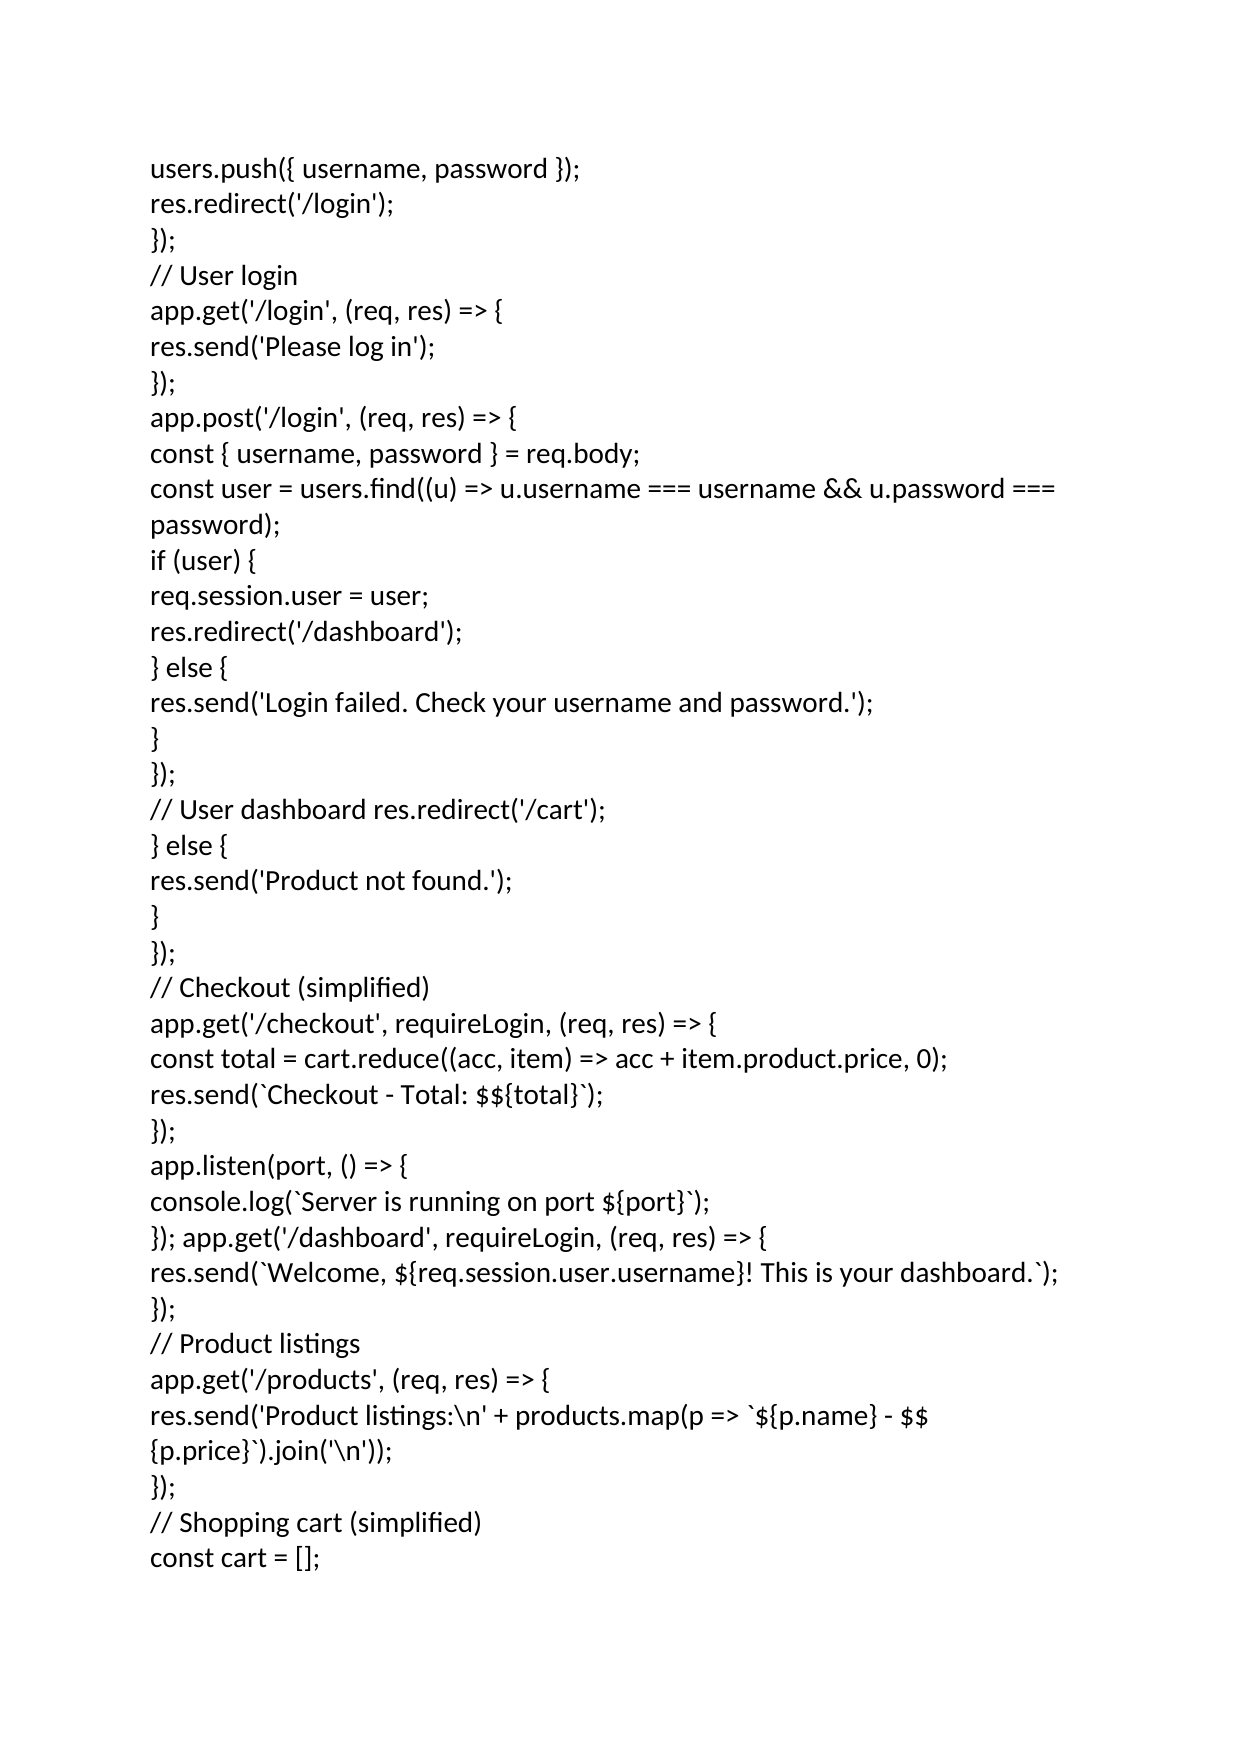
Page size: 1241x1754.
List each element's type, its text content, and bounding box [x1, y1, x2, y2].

text } [150, 720, 1090, 756]
text } else { [150, 827, 1090, 862]
text app.get('/login', (req, res) => { [150, 292, 1090, 328]
text users.push({ username, password }); [150, 150, 1090, 186]
text app.post('/login', (req, res) => { [150, 399, 1090, 435]
text const { username, password } = req.body; [150, 435, 1090, 471]
text // Shopping cart (simplified) [150, 1504, 1090, 1539]
text console.log(`Server is running on port ${port}`); [150, 1183, 1090, 1219]
text // User dashboard res.redirect('/cart'); [150, 791, 1090, 827]
text app.listen(port, () => { [150, 1147, 1090, 1183]
text }); [150, 1468, 1090, 1504]
text const cart = []; [150, 1539, 1090, 1575]
text if (user) { [150, 542, 1090, 577]
text res.send('Please log in'); [150, 328, 1090, 364]
text res.send('Product not found.'); [150, 862, 1090, 898]
text } else { [150, 649, 1090, 684]
text }); [150, 221, 1090, 257]
text res.redirect('/dashboard'); [150, 613, 1090, 649]
text const user = users.find((u) => u.username === username && u.password === password); [150, 471, 1090, 542]
text res.send(`Welcome, ${req.session.user.username}! This is your dashboard.`); [150, 1254, 1090, 1290]
text // Checkout (simplified) [150, 969, 1090, 1005]
text req.session.user = user; [150, 577, 1090, 613]
text }); [150, 934, 1090, 969]
text app.get('/checkout', requireLogin, (req, res) => { [150, 1005, 1090, 1041]
text app.get('/products', (req, res) => { [150, 1361, 1090, 1397]
text res.send('Login failed. Check your username and password.'); [150, 684, 1090, 720]
text }); [150, 364, 1090, 399]
text const total = cart.reduce((acc, item) => acc + item.product.price, 0); [150, 1041, 1090, 1076]
text // User login [150, 257, 1090, 292]
text res.redirect('/login'); [150, 186, 1090, 221]
text } [150, 898, 1090, 934]
text }); [150, 756, 1090, 791]
text // Product listings [150, 1326, 1090, 1361]
text res.send(`Checkout - Total: $${total}`); [150, 1076, 1090, 1112]
text }); [150, 1290, 1090, 1326]
text }); app.get('/dashboard', requireLogin, (req, res) => { [150, 1219, 1090, 1254]
text }); [150, 1112, 1090, 1147]
text res.send('Product listings:\n' + products.map(p => `${p.name} - $${p.price}`).join('\n')); [150, 1397, 1090, 1468]
